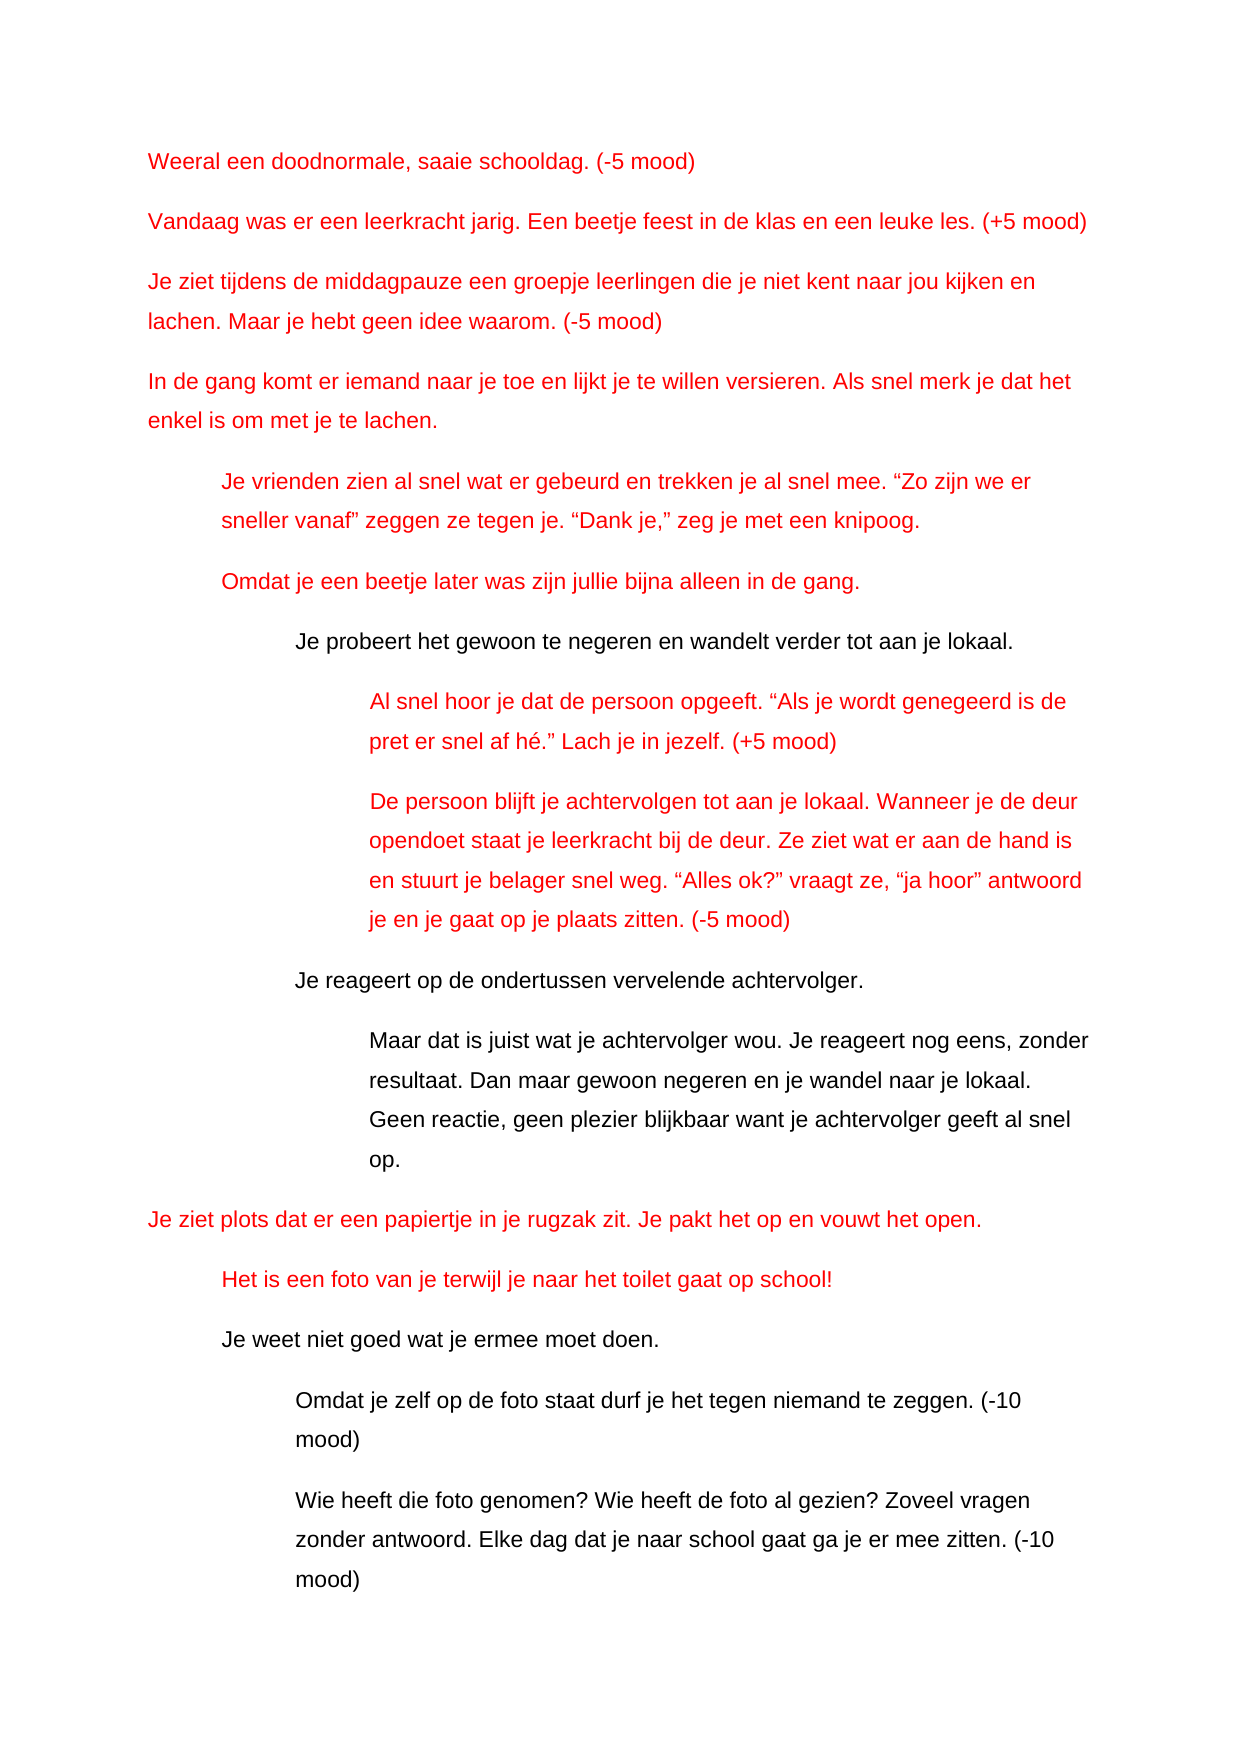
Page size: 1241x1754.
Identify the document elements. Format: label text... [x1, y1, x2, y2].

text Al snel hoor je dat de persoon opgeeft. “Als je wordt genegeerd is de pret er snel af hé.” Lach je in jezelf. (+5 mood) [369, 688, 1093, 754]
text Weeral een doodnormale, saaie schooldag. (-5 mood) [148, 148, 1093, 174]
text Je probeert het gewoon te negeren en wandelt verder tot aan je lokaal. [221, 628, 1093, 654]
text Je ziet plots dat er een papiertje in je rugzak zit. Je pakt het op en vouwt het open. [148, 1206, 1093, 1232]
text Omdat je zelf op de foto staat durf je het tegen niemand te zeggen. (-10 mood) [295, 1387, 1093, 1453]
text Vandaag was er een leerkracht jarig. Een beetje feest in de klas en een leuke les. (+5 mood) [148, 208, 1093, 234]
text De persoon blijft je achtervolgen tot aan je lokaal. Wanneer je de deur opendoet staat je leerkracht bij de deur. Ze ziet wat er aan de hand is en stuurt je belager snel weg. “Alles ok?” vraagt ze, “ja hoor” antwoord je en je gaat op je plaats zitten. (-5 mood) [369, 788, 1093, 933]
text Je vrienden zien al snel wat er gebeurd en trekken je al snel mee. “Zo zijn we er sneller vanaf” zeggen ze tegen je. “Dank je,” zeg je met een knipoog. [221, 468, 1093, 534]
text Maar dat is juist wat je achtervolger wou. Je reageert nog eens, zonder resultaat. Dan maar gewoon negeren en je wandel naar je lokaal. Geen reactie, geen plezier blijkbaar want je achtervolger geeft al snel op. [369, 1027, 1093, 1172]
text In de gang komt er iemand naar je toe en lijkt je te willen versieren. Als snel merk je dat het enkel is om met je te lachen. [148, 368, 1093, 434]
text Wie heeft die foto genomen? Wie heeft de foto al gezien? Zoveel vragen zonder antwoord. Elke dag dat je naar school gaat ga je er mee zitten. (-10 mood) [295, 1487, 1093, 1592]
text Je reageert op de ondertussen vervelende achtervolger. [294, 967, 1093, 993]
text Je weet niet goed wat je ermee moet doen. [148, 1326, 1093, 1353]
text Je ziet tijdens de middagpauze een groepje leerlingen die je niet kent naar jou kijken en lachen. Maar je hebt geen idee waarom. (-5 mood) [148, 268, 1093, 334]
text Het is een foto van je terwijl je naar het toilet gaat op school! [221, 1266, 1093, 1292]
text Omdat je een beetje later was zijn jullie bijna alleen in de gang. [221, 568, 1093, 594]
